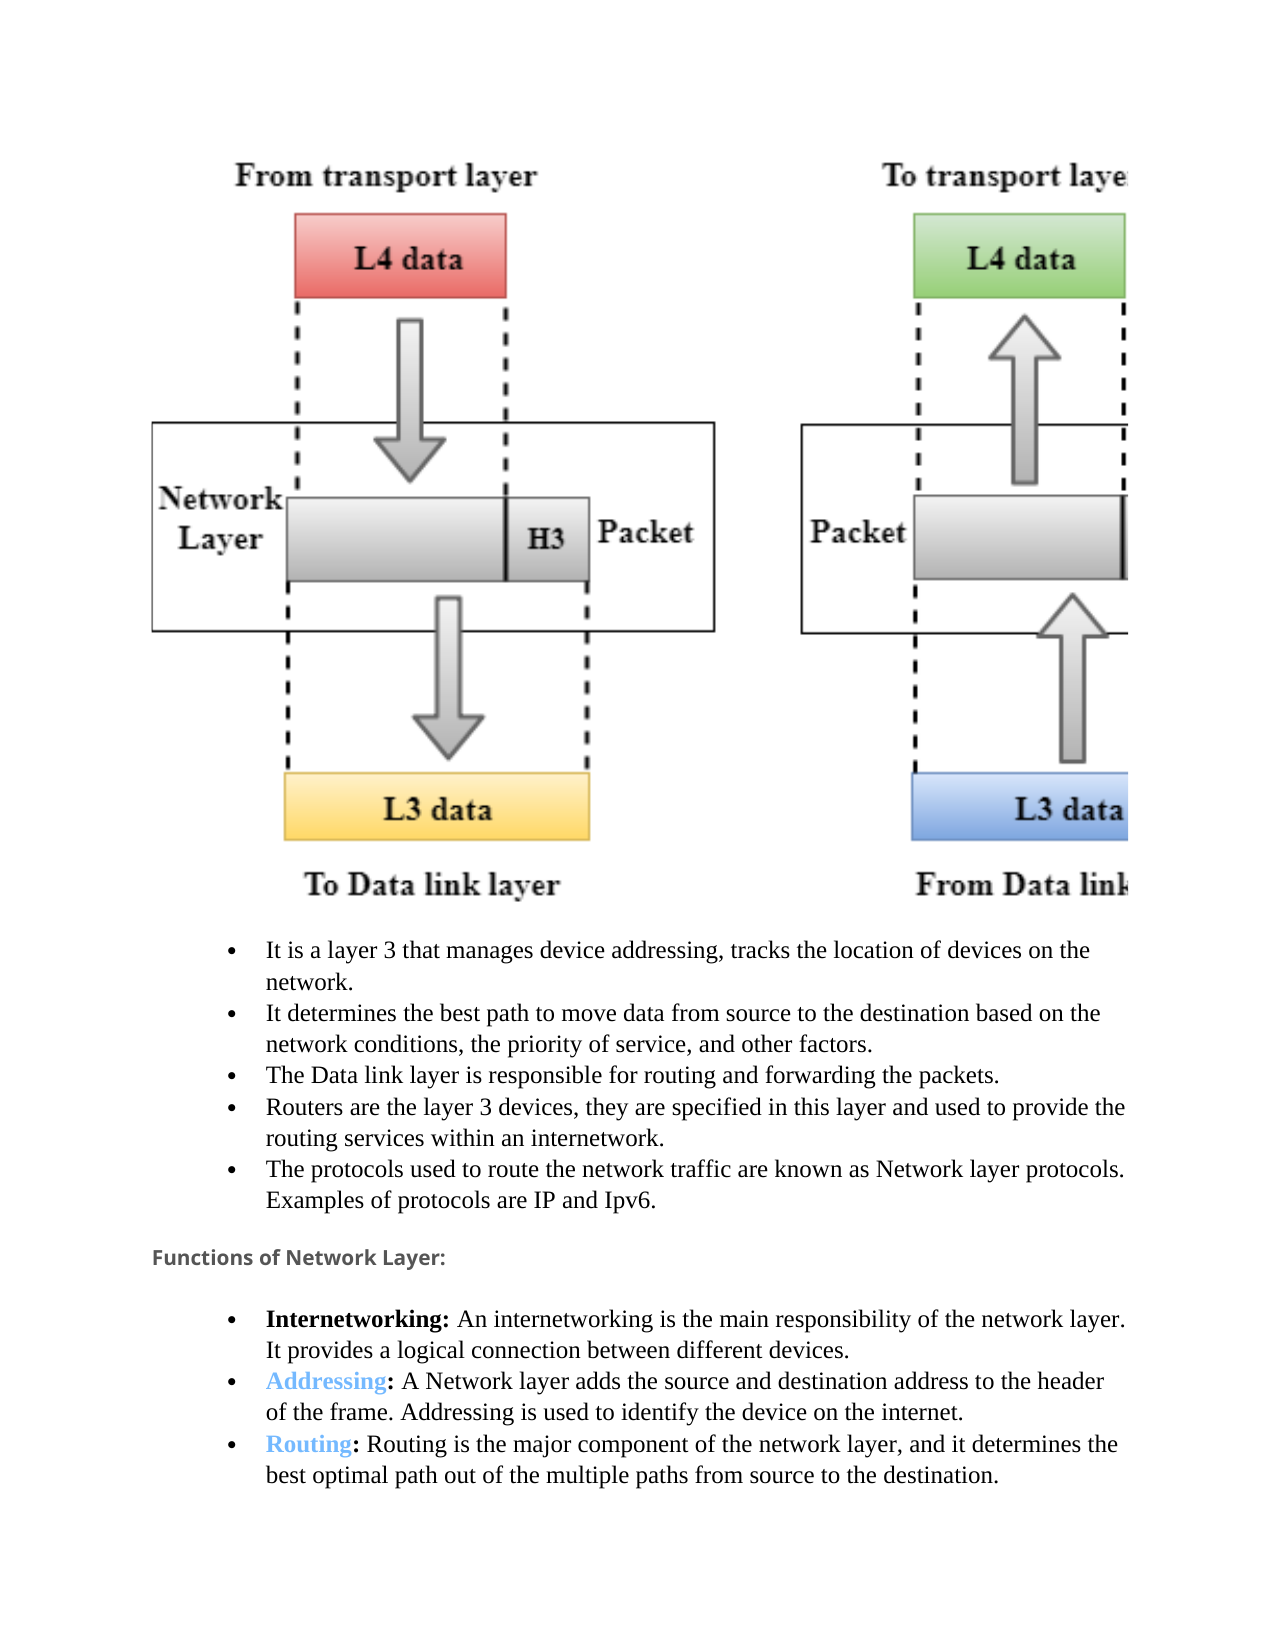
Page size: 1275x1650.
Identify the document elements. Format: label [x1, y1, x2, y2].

picture [151, 151, 1129, 904]
table_header [150, 150, 1128, 1490]
